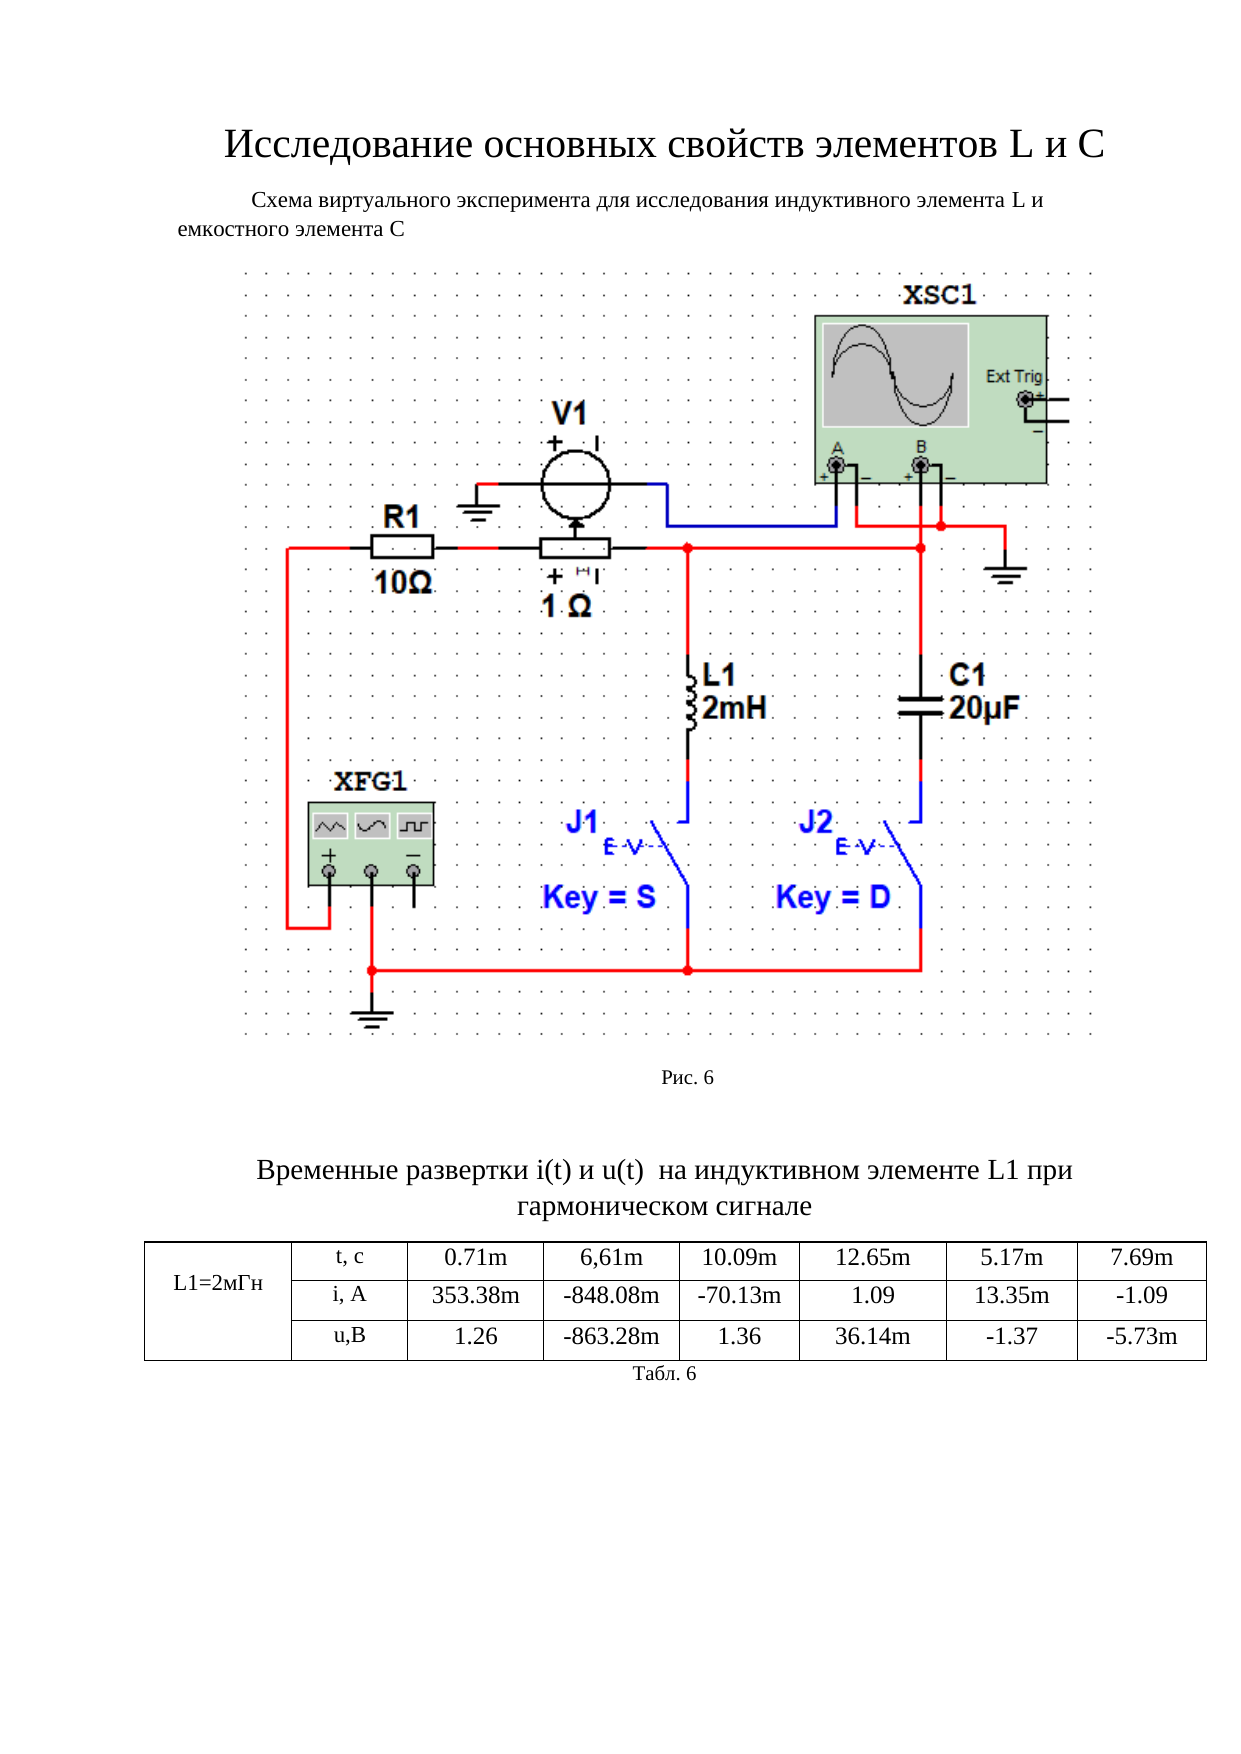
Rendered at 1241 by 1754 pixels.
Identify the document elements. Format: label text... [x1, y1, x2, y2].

table_cell 353.38m [408, 1281, 543, 1320]
table_cell 36.14m [800, 1321, 946, 1360]
table_header L1=2мГн [145, 1243, 291, 1360]
table_cell -5.73m [1078, 1321, 1206, 1360]
table_cell u,B [292, 1321, 407, 1360]
table_cell -70.13m [680, 1281, 799, 1320]
table_cell 1.09 [800, 1281, 946, 1320]
table_cell -1.37 [947, 1321, 1077, 1360]
table_cell i, A [292, 1281, 407, 1320]
text Схема виртуального эксперимента для исследования индуктивного элемента L и емкостного элемента C [177, 186, 1152, 241]
table_header 7.69m [1078, 1243, 1206, 1279]
table_header 12.65m [800, 1243, 946, 1279]
table_cell 13.35m [947, 1281, 1077, 1320]
table_header 6,61m [544, 1243, 679, 1279]
table_cell -863.28m [544, 1321, 679, 1360]
text Временные развертки i(t) и u(t) на индуктивном элементе L1 при гармоническом сигнале [177, 1152, 1152, 1222]
table_header 0.71m [408, 1243, 543, 1279]
text Исследование основных свойств элементов L и C [177, 118, 1152, 166]
table_header 10.09m [680, 1243, 799, 1279]
table_cell -1.09 [1078, 1281, 1206, 1320]
table_header t, c [292, 1243, 407, 1279]
text Табл. 6 [177, 1361, 1152, 1385]
picture [236, 259, 1093, 1046]
table_cell 1.36 [680, 1321, 799, 1360]
table_cell -848.08m [544, 1281, 679, 1320]
table_header 5.17m [947, 1243, 1077, 1279]
text Рис. 6 [177, 1065, 1152, 1089]
table_cell 1.26 [408, 1321, 543, 1360]
